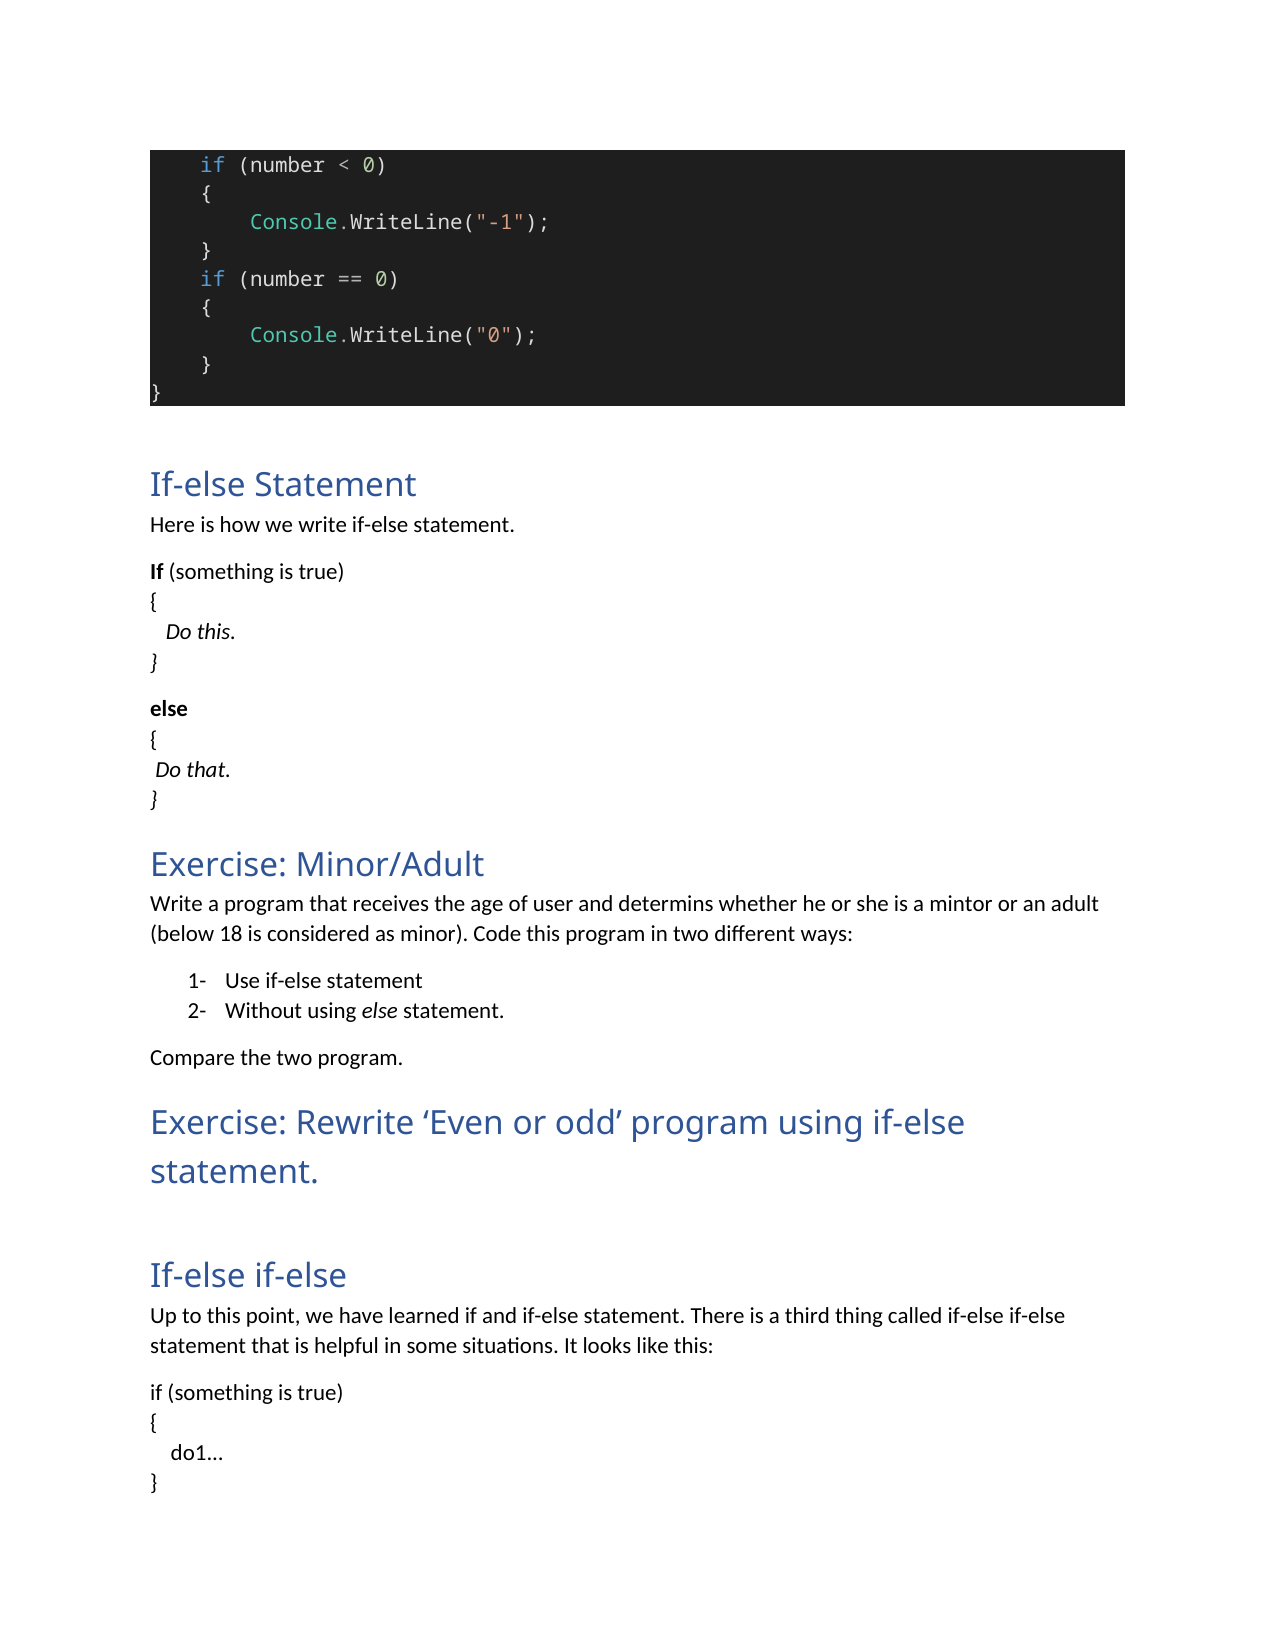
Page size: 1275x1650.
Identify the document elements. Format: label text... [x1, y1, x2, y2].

text if (number == 0) [150, 264, 1125, 292]
text Console.WriteLine("-1"); [150, 207, 1125, 235]
text Up to this point, we have learned if and if-else statement. There is a third thing called if-else if-else statement that is helpful in some situations. It looks like this: [150, 1301, 1125, 1359]
subtitle If-else if-else [150, 1252, 1125, 1297]
subtitle Exercise: Rewrite ‘Even or odd’ program using if-else statement. [150, 1099, 1125, 1193]
text { [150, 292, 1125, 321]
text Console.WriteLine("0"); [150, 321, 1125, 349]
text If (something is true) { Do this. } [150, 557, 1125, 676]
text } [150, 235, 1125, 264]
subtitle Exercise: Minor/Adult [150, 840, 1125, 886]
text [150, 1378, 1125, 1496]
list Use if-else statement [187, 966, 1125, 994]
text { [150, 178, 1125, 207]
text } [150, 349, 1125, 377]
text if (number < 0) [150, 150, 1125, 178]
text } [150, 377, 1125, 406]
text Write a program that receives the age of user and determins whether he or she is a mintor or an adult (below 18 is considered as minor). Code this program in two different ways: [150, 889, 1125, 947]
text Compare the two program. [150, 1043, 1125, 1071]
text Here is how we write if-else statement. [150, 510, 1125, 538]
text else { Do that. } [150, 694, 1125, 813]
list Without using else statement. [187, 997, 1125, 1024]
subtitle If-else Statement [150, 461, 1125, 507]
